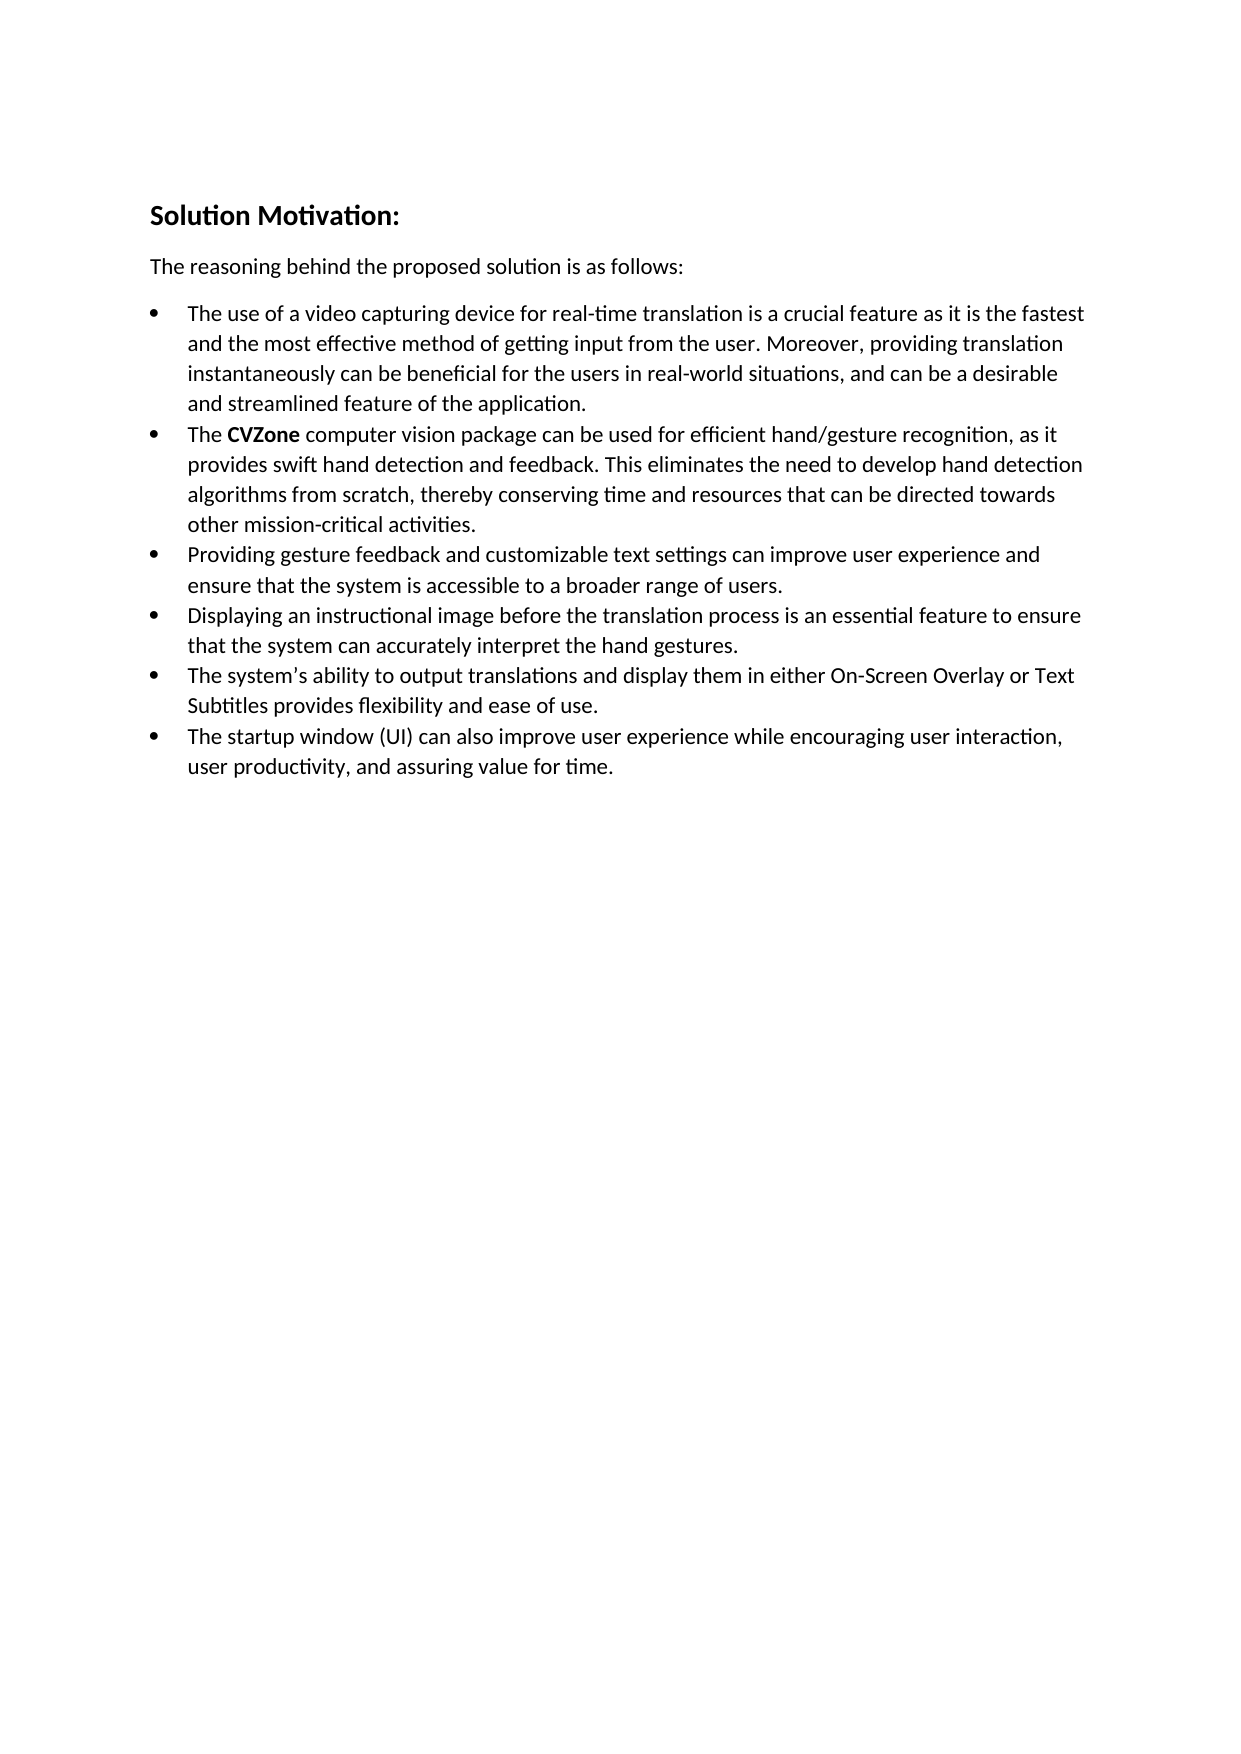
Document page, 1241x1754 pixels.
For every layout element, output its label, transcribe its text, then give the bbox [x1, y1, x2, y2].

list Providing gesture feedback and customizable text settings can improve user experience and ensure that the system is accessible to a broader range of users. [150, 541, 1090, 599]
list The use of a video capturing device for real-time translation is a crucial feature as it is the fastest and the most effective method of getting input from the user. Moreover, providing translation instantaneously can be beneficial for the users in real-world situations, and can be a desirable and streamlined feature of the application. [150, 299, 1090, 417]
text The reasoning behind the proposed solution is as follows: [150, 252, 1090, 280]
list Displaying an instructional image before the translation process is an essential feature to ensure that the system can accurately interpret the hand gestures. [150, 601, 1090, 659]
text Solution Motivation: [150, 197, 1090, 232]
list The system’s ability to output translations and display them in either On-Screen Overlay or Text Subtitles provides flexibility and ease of use. [150, 661, 1090, 719]
list The startup window (UI) can also improve user experience while encouraging user interaction, user productivity, and assuring value for time. [150, 722, 1090, 780]
list The CVZone computer vision package can be used for efficient hand/gesture recognition, as it provides swift hand detection and feedback. This eliminates the need to develop hand detection algorithms from scratch, thereby conserving time and resources that can be directed towards other mission-critical activities. [150, 420, 1090, 538]
